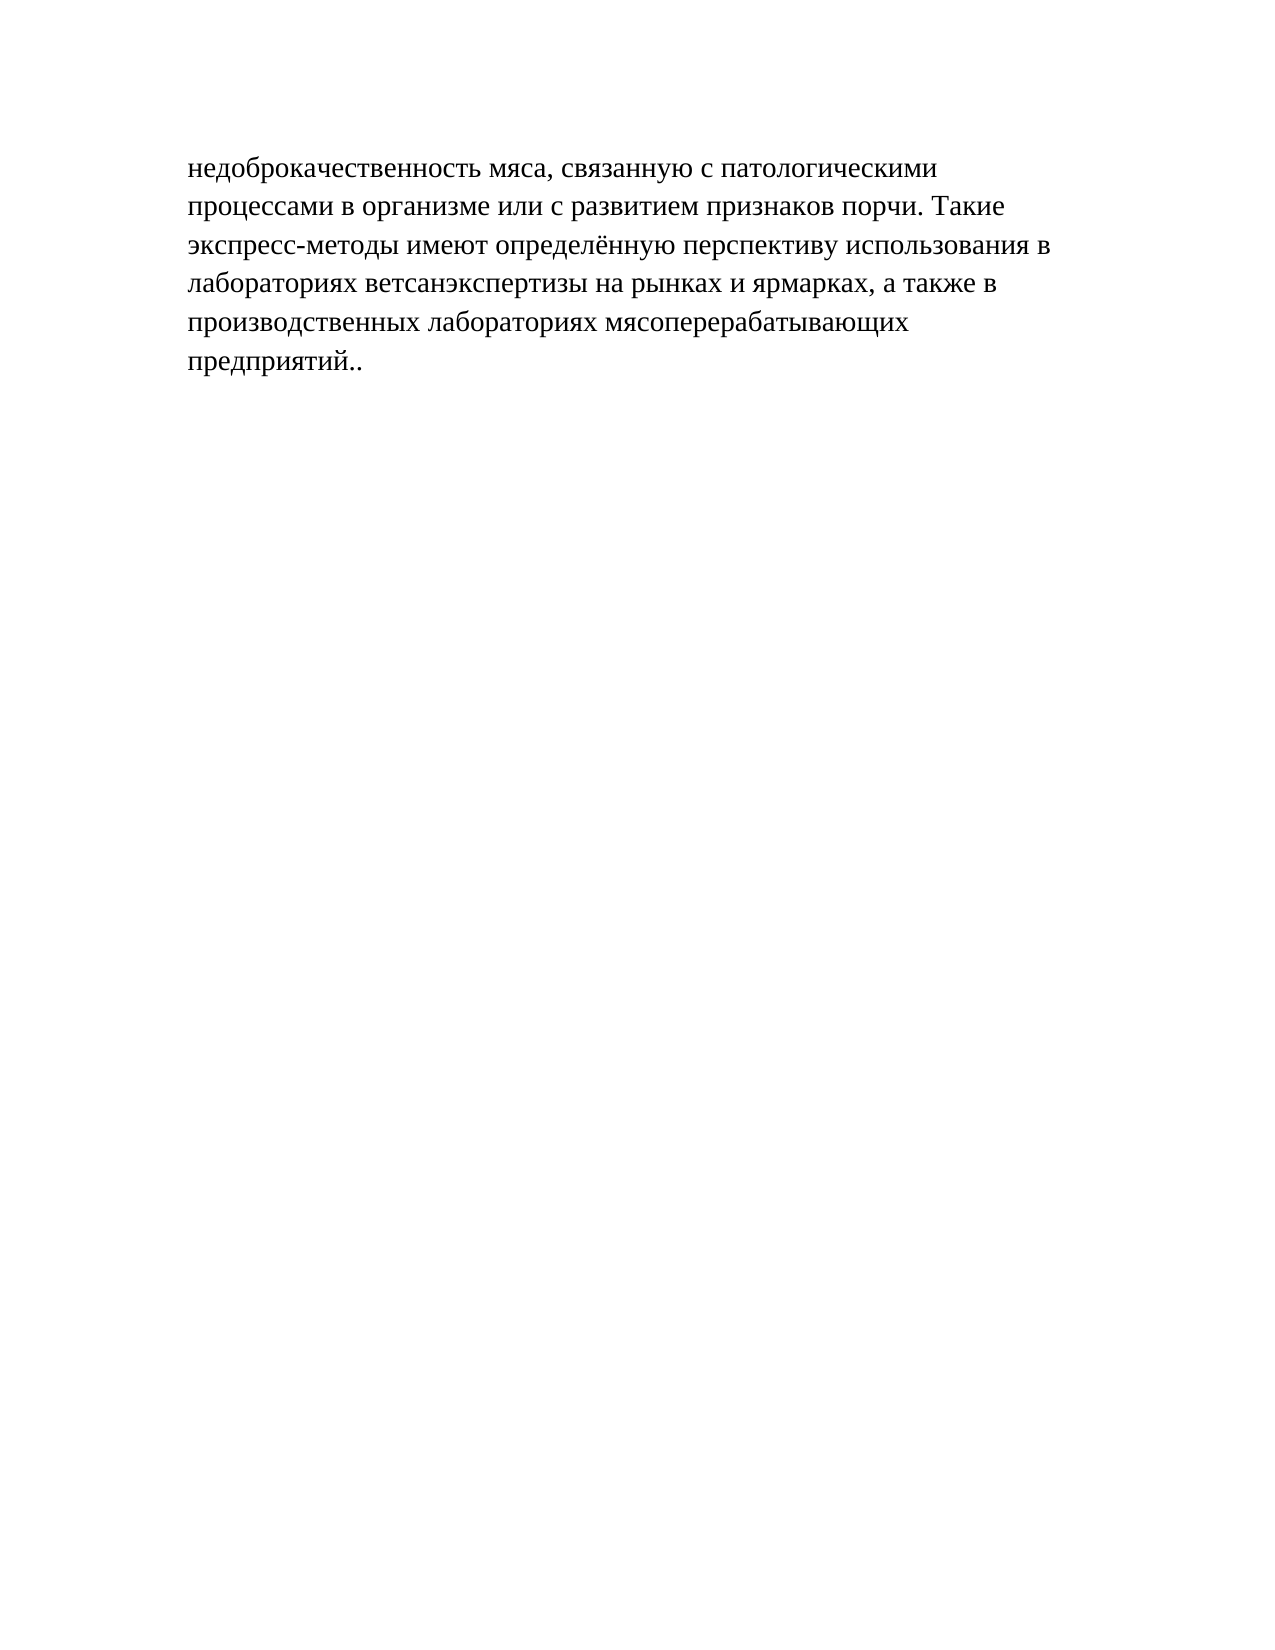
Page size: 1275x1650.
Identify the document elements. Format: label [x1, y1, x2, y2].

text [187, 150, 1087, 376]
